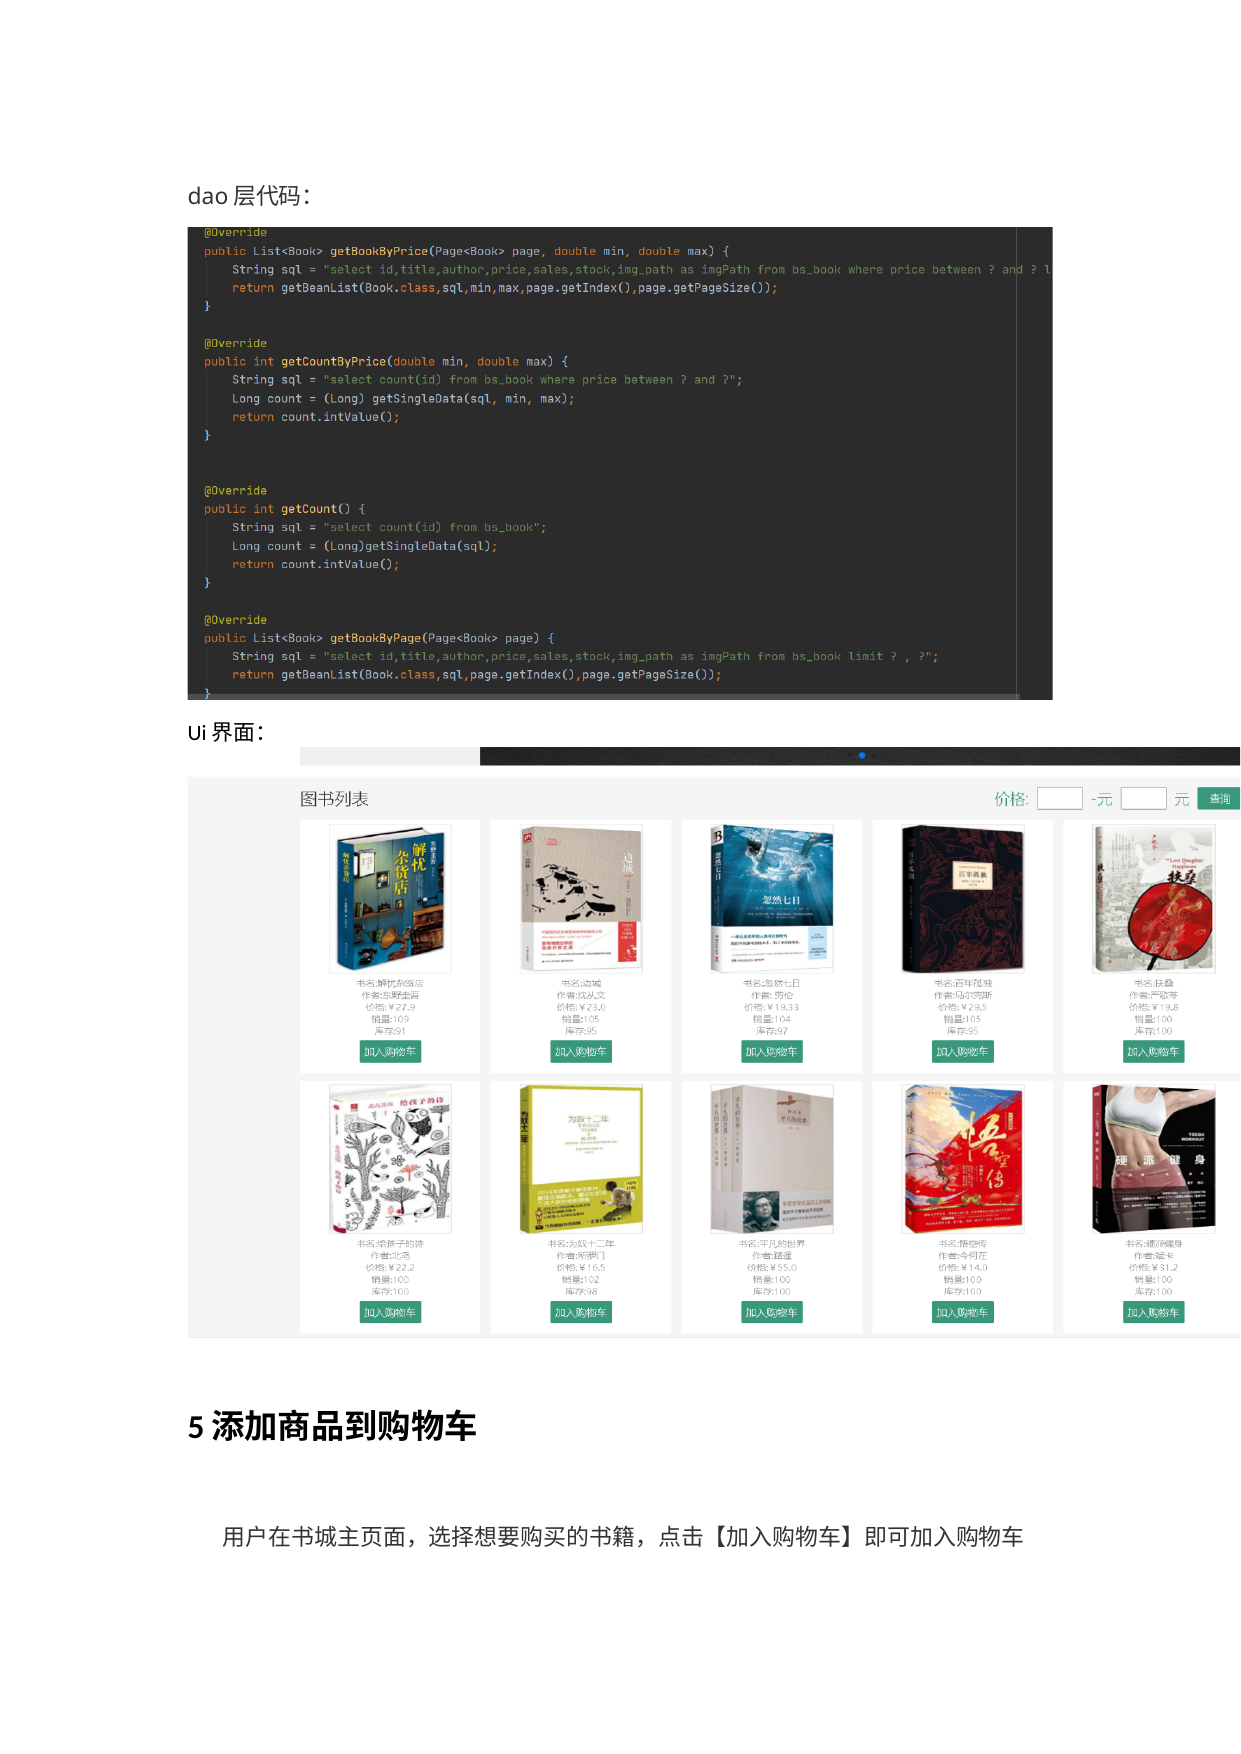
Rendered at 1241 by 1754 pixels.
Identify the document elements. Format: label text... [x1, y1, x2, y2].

picture [187, 227, 1053, 700]
text dao层代码： [187, 162, 1053, 227]
text Ui界面： [187, 714, 1053, 747]
picture [187, 747, 1241, 1338]
text 用户在书城主页面，选择想要购买的书籍，点击【加入购物车】即可加入购物车 [222, 1519, 1053, 1552]
subtitle 5添加商品到购物车 [187, 1392, 1053, 1457]
